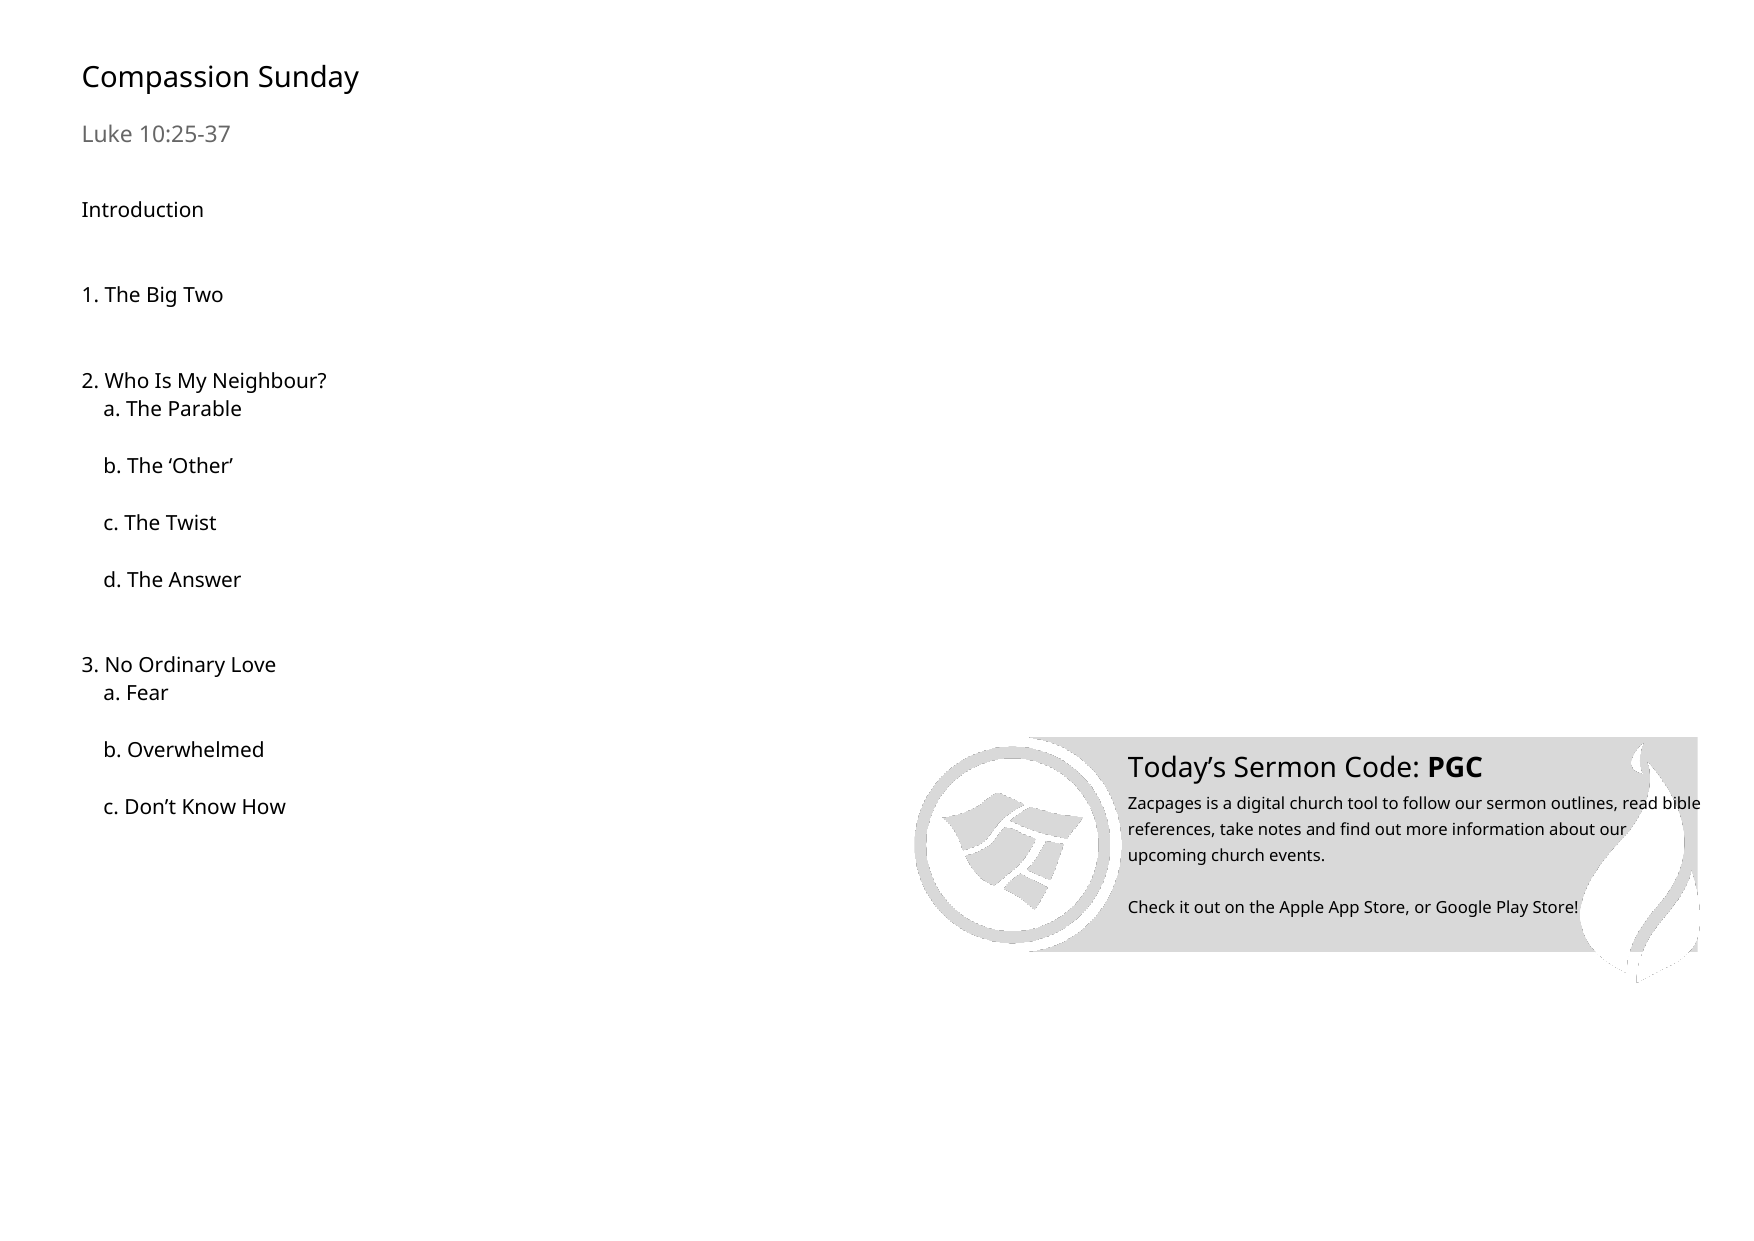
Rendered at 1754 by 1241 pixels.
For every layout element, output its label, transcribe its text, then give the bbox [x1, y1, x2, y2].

text a. The Parable [81, 394, 839, 423]
text a. Fear [81, 678, 839, 707]
text b. The ‘Other’ [81, 451, 839, 479]
text d. The Answer [81, 565, 839, 593]
text 1. The Big Two [81, 280, 839, 309]
picture [914, 737, 1700, 983]
text c. Don’t Know How [81, 792, 839, 821]
text 3. No Ordinary Love [81, 650, 839, 678]
text 2. Who Is My Neighbour? [81, 366, 839, 394]
text Compassion Sunday [81, 56, 839, 96]
text c. The Twist [81, 508, 839, 536]
text Introduction [81, 195, 839, 223]
text Luke 10:25-37 [81, 118, 839, 150]
text b. Overwhelmed [81, 735, 839, 764]
